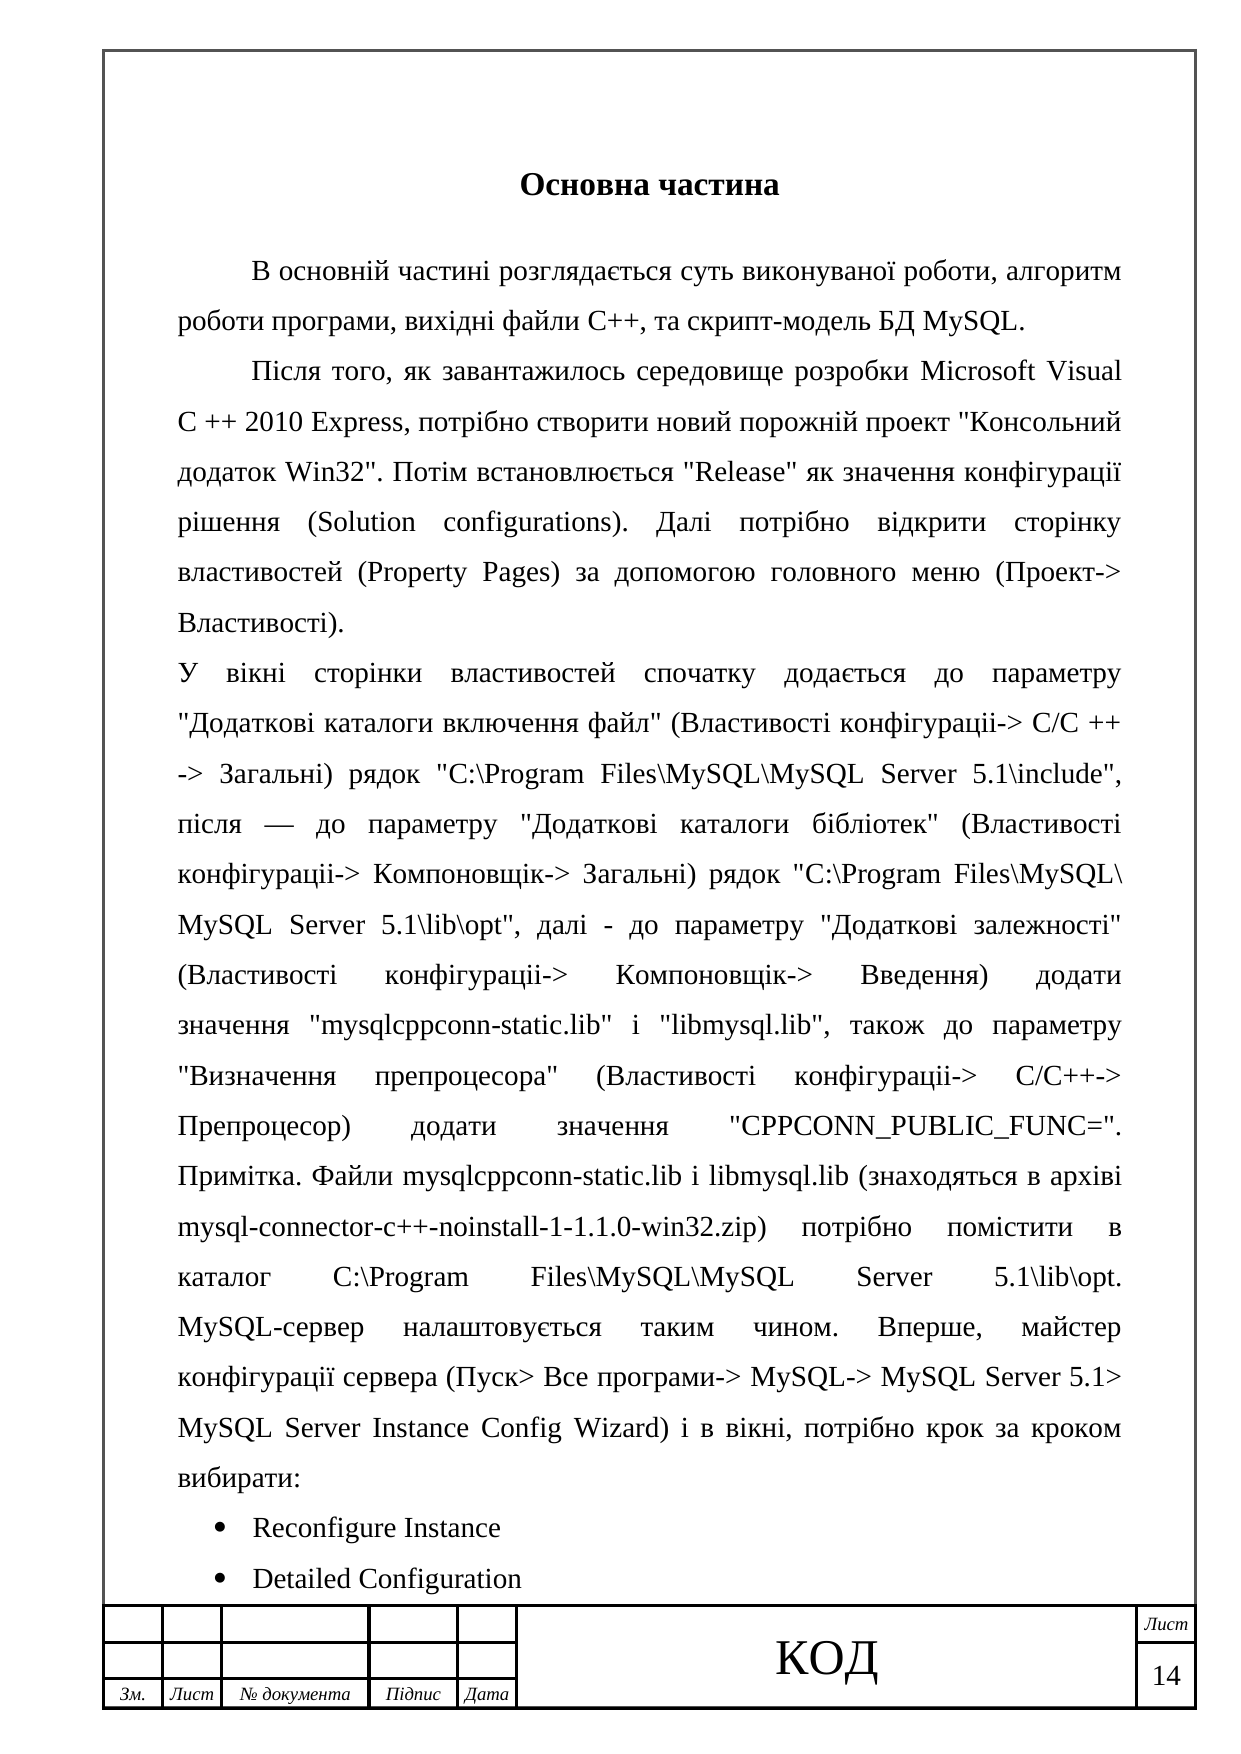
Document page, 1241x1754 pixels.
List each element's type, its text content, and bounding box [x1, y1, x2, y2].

text В основній частині розглядається суть виконуваної роботи, алгоритм роботи програми, вихідні файли C++, та скрипт-модель БД MySQL. [177, 253, 1122, 337]
list Reconfigure Instance [215, 1511, 1122, 1544]
subtitle Основна частина [177, 164, 1122, 202]
text Після того, як завантажилось середовище розробки Microsoft Visual C ++ 2010 Express, потрібно створити новий порожній проект "Консольний додаток Win32". Потім встановлюється "Release" як значення конфігурації рішення (Solution configurations). Далі потрібно відкрити сторінку властивостей (Property Pages) за допомогою головного меню (Проект-> Властивості). У вікні сторінки властивостей спочатку додається до параметру "Додаткові каталоги включення файл" (Властивості конфігураціі-> С/С ++ -> Загальні) рядок "C:\Program Files\MySQL\MySQL Server 5.1\include", після — до параметру "Додаткові каталоги бібліотек" (Властивості конфігураціі-> Компоновщік-> Загальні) рядок "C:\Program Files\MySQL\MySQL Server 5.1\lib\opt", далі - до параметру "Додаткові залежності" (Властивості конфігураціі-> Компоновщік-> Введення) додати значення "mysqlcppconn-static.lib" і "libmysql.lib", також до параметру "Визначення препроцесора" (Властивості конфігураціі-> С/С++-> Препроцесор) додати значення "CPPCONN_PUBLIC_FUNC=". Примітка. Файли mysqlcppconn-static.lib і libmysql.lib (знаходяться в архіві mysql-connector-c++-noinstall-1-1.1.0-win32.zip) потрібно помістити в каталог C:\Program Files\MySQL\MySQL Server 5.1\lib\opt. MySQL-сервер налаштовується таким чином. Вперше, майстер конфігурації сервера (Пуск> Все програми-> MySQL-> MySQL Server 5.1> MySQL Server Instance Config Wizard) і в вікні, потрібно крок за кроком вибирати: [177, 353, 1122, 1494]
list Detailed Configuration [215, 1561, 1122, 1594]
